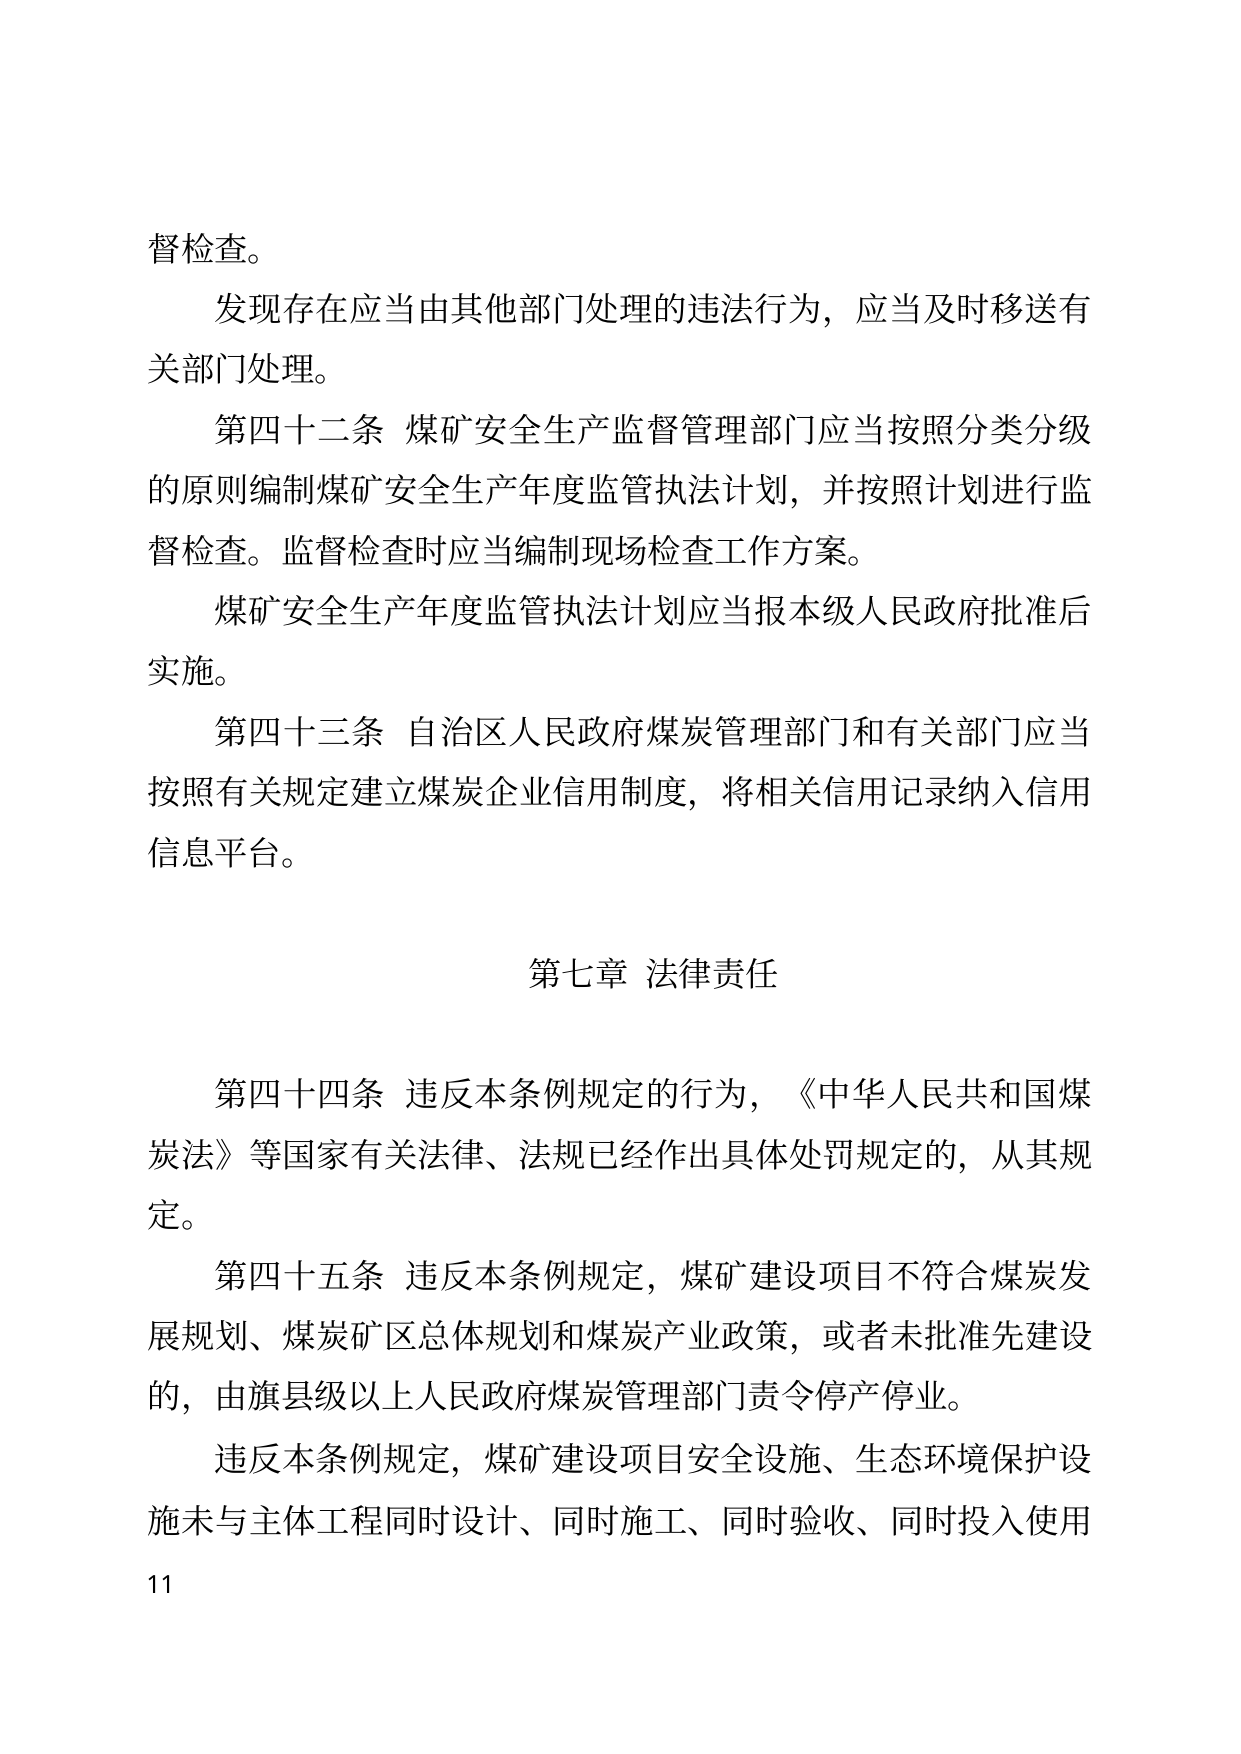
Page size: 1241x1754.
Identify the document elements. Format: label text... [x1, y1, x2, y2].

text 第四十五条 违反本条例规定，煤矿建设项目不符合煤炭发展规划、煤炭矿区总体规划和煤炭产业政策，或者未批准先建设的，由旗县级以上人民政府煤炭管理部门责令停产停业。 [148, 1240, 1092, 1421]
text 第四十三条 自治区人民政府煤炭管理部门和有关部门应当按照有关规定建立煤炭企业信用制度，将相关信用记录纳入信用信息平台。 [148, 696, 1092, 877]
text 第四十二条 煤矿安全生产监督管理部门应当按照分类分级的原则编制煤矿安全生产年度监管执法计划，并按照计划进行监督检查。监督检查时应当编制现场检查工作方案。 [148, 394, 1092, 575]
text 第四十四条 违反本条例规定的行为，《中华人民共和国煤炭法》等国家有关法律、法规已经作出具体处罚规定的，从其规定。 [148, 1058, 1092, 1240]
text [148, 213, 1092, 273]
text 第七章 法律责任 [148, 938, 1092, 998]
text 发现存在应当由其他部门处理的违法行为，应当及时移送有关部门处理。 [148, 273, 1092, 394]
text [148, 1421, 1092, 1546]
text 煤矿安全生产年度监管执法计划应当报本级人民政府批准后实施。 [148, 575, 1092, 696]
